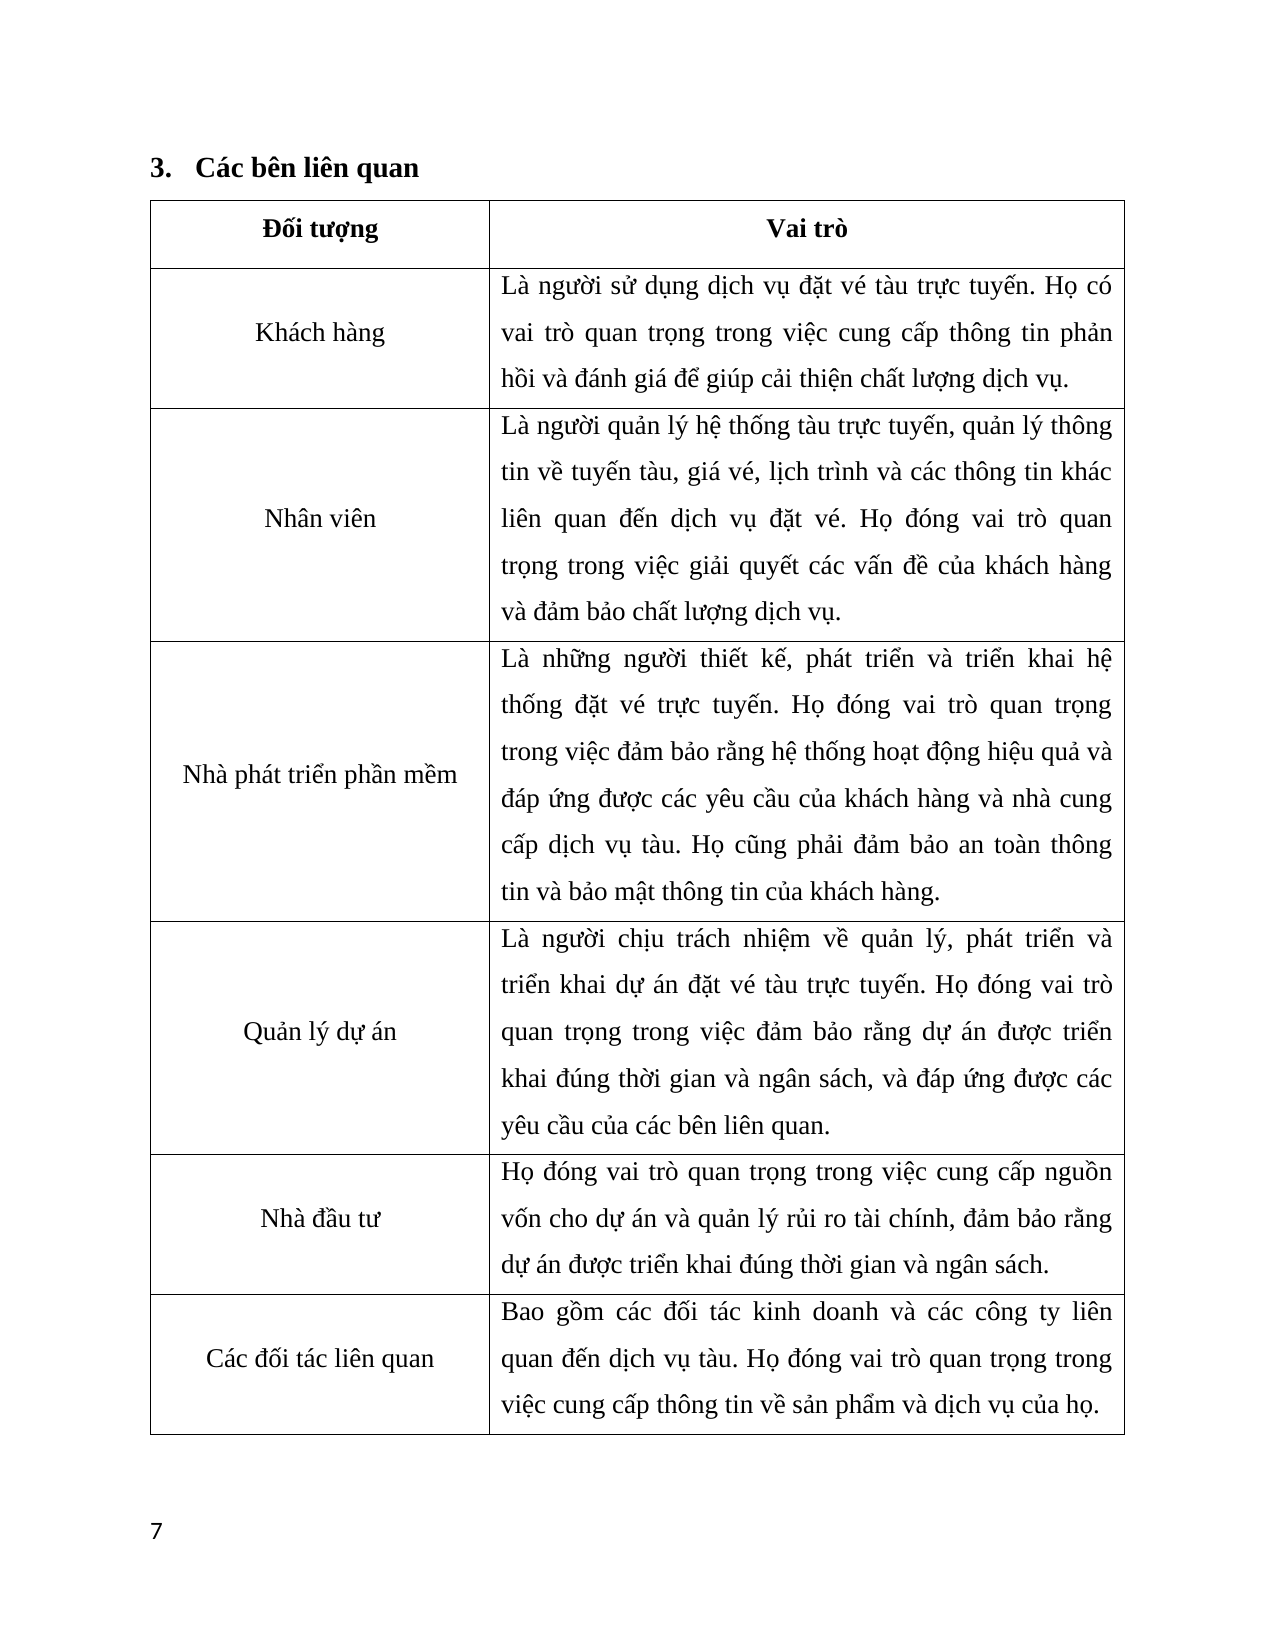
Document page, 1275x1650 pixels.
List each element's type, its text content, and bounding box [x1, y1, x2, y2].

table_cell Quản lý dự án [151, 922, 489, 1154]
table_cell Là người quản lý hệ thống tàu trực tuyến, quản lý thông tin về tuyến tàu, giá vé, lịch trình và các thông tin khác liên quan đến dịch vụ đặt vé. Họ đóng vai trò quan trọng trong việc giải quyết các vấn đề của khách hàng và đảm bảo chất lượng dịch vụ. [490, 409, 1124, 641]
table_header Đối tượng [151, 201, 489, 268]
table_cell Là người chịu trách nhiệm về quản lý, phát triển và triển khai dự án đặt vé tàu trực tuyến. Họ đóng vai trò quan trọng trong việc đảm bảo rằng dự án được triển khai đúng thời gian và ngân sách, và đáp ứng được các yêu cầu của các bên liên quan. [490, 922, 1124, 1154]
table_cell Nhà đầu tư [151, 1155, 489, 1294]
table_cell Khách hàng [151, 269, 489, 408]
table_cell Nhà phát triển phần mềm [151, 642, 489, 921]
table_cell Là những người thiết kế, phát triển và triển khai hệ thống đặt vé trực tuyến. Họ đóng vai trò quan trọng trong việc đảm bảo rằng hệ thống hoạt động hiệu quả và đáp ứng được các yêu cầu của khách hàng và nhà cung cấp dịch vụ tàu. Họ cũng phải đảm bảo an toàn thông tin và bảo mật thông tin của khách hàng. [490, 642, 1124, 921]
table_cell Nhân viên [151, 409, 489, 641]
table_header Vai trò [490, 201, 1124, 268]
table_cell Là người sử dụng dịch vụ đặt vé tàu trực tuyến. Họ có vai trò quan trọng trong việc cung cấp thông tin phản hồi và đánh giá để giúp cải thiện chất lượng dịch vụ. [490, 269, 1124, 408]
table_cell Bao gồm các đối tác kinh doanh và các công ty liên quan đến dịch vụ tàu. Họ đóng vai trò quan trọng trong việc cung cấp thông tin về sản phẩm và dịch vụ của họ. [490, 1295, 1124, 1434]
table_cell Các đối tác liên quan [151, 1295, 489, 1434]
subtitle Các bên liên quan [150, 150, 1125, 183]
table_cell Họ đóng vai trò quan trọng trong việc cung cấp nguồn vốn cho dự án và quản lý rủi ro tài chính, đảm bảo rằng dự án được triển khai đúng thời gian và ngân sách. [490, 1155, 1124, 1294]
